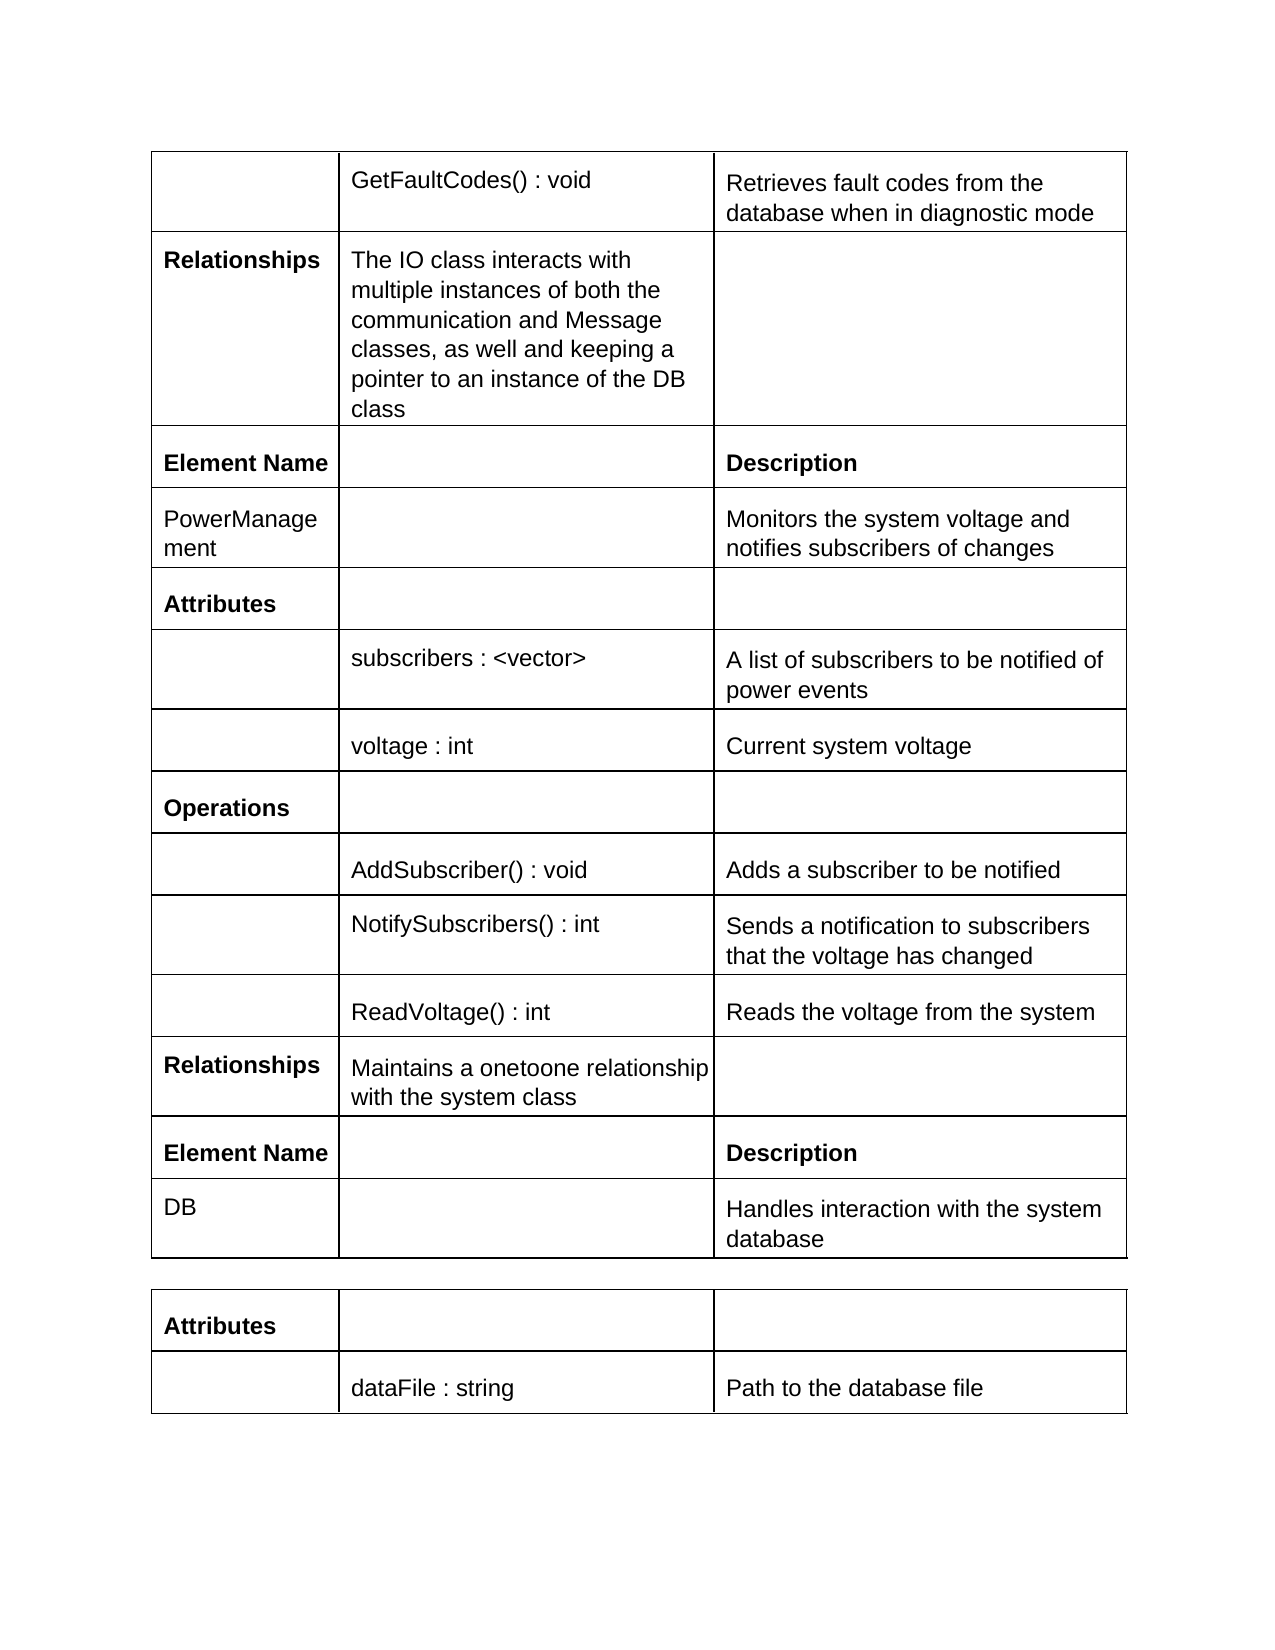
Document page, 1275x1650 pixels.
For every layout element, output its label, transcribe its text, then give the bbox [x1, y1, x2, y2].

table_cell Path to the database file [715, 1352, 1126, 1412]
table_header Attributes [152, 1290, 338, 1350]
table_cell Element Name [152, 1117, 338, 1177]
table_cell Element Name [152, 426, 338, 487]
table_cell Retrieves fault codes from the database when in diagnostic mode [715, 152, 1126, 231]
table_header [340, 1290, 713, 1350]
table_cell Current system voltage [715, 710, 1126, 770]
table_cell [715, 232, 1126, 425]
table_cell Description [715, 426, 1126, 487]
table_cell The IO class interacts with multiple instances of both the communication and Message classes, as well and keeping a pointer to an instance of the DB class [340, 232, 713, 425]
table_cell Description [715, 1117, 1126, 1177]
table_cell [152, 896, 338, 974]
table_cell [152, 630, 338, 708]
table_cell [340, 1179, 713, 1257]
table_cell [340, 1117, 713, 1177]
table_cell ReadVoltage() : int [340, 975, 713, 1036]
table_cell [152, 152, 339, 231]
table_cell [152, 975, 338, 1036]
table_cell Sends a notification to subscribers that the voltage has changed [715, 896, 1126, 974]
table_cell [152, 710, 338, 770]
table_cell Monitors the system voltage and notifies subscribers of changes [715, 488, 1126, 566]
table_cell dataFile : string [340, 1352, 713, 1412]
table_cell Reads the voltage from the system [715, 975, 1126, 1036]
table_cell Handles interaction with the system database [715, 1179, 1126, 1257]
table_cell [152, 834, 338, 894]
table_cell Relationships [152, 1037, 338, 1115]
table_cell [340, 426, 713, 487]
table_header [715, 1290, 1126, 1350]
table_cell Maintains a one­to­one relationship with the system class [340, 1037, 713, 1115]
table_cell voltage : int [340, 710, 713, 770]
table_cell [152, 1352, 338, 1412]
table_cell subscribers : <vector> [340, 630, 713, 708]
table_cell [340, 772, 713, 832]
table_cell [715, 1037, 1126, 1115]
table_cell Relationships [152, 232, 338, 425]
table_cell Adds a subscriber to be notified [715, 834, 1126, 894]
table_cell GetFaultCodes() : void [340, 152, 714, 231]
table_cell NotifySubscribers() : int [340, 896, 713, 974]
table_cell [715, 772, 1126, 832]
table_cell A list of subscribers to be notified of power events [715, 630, 1126, 708]
table_cell [340, 568, 713, 628]
table_cell DB [152, 1179, 338, 1257]
table_cell PowerManage ment [152, 488, 338, 566]
table_cell Attributes [152, 568, 338, 628]
table_cell AddSubscriber() : void [340, 834, 713, 894]
table_cell [715, 568, 1126, 628]
table_cell Operations [152, 772, 338, 832]
table_cell [340, 488, 713, 566]
